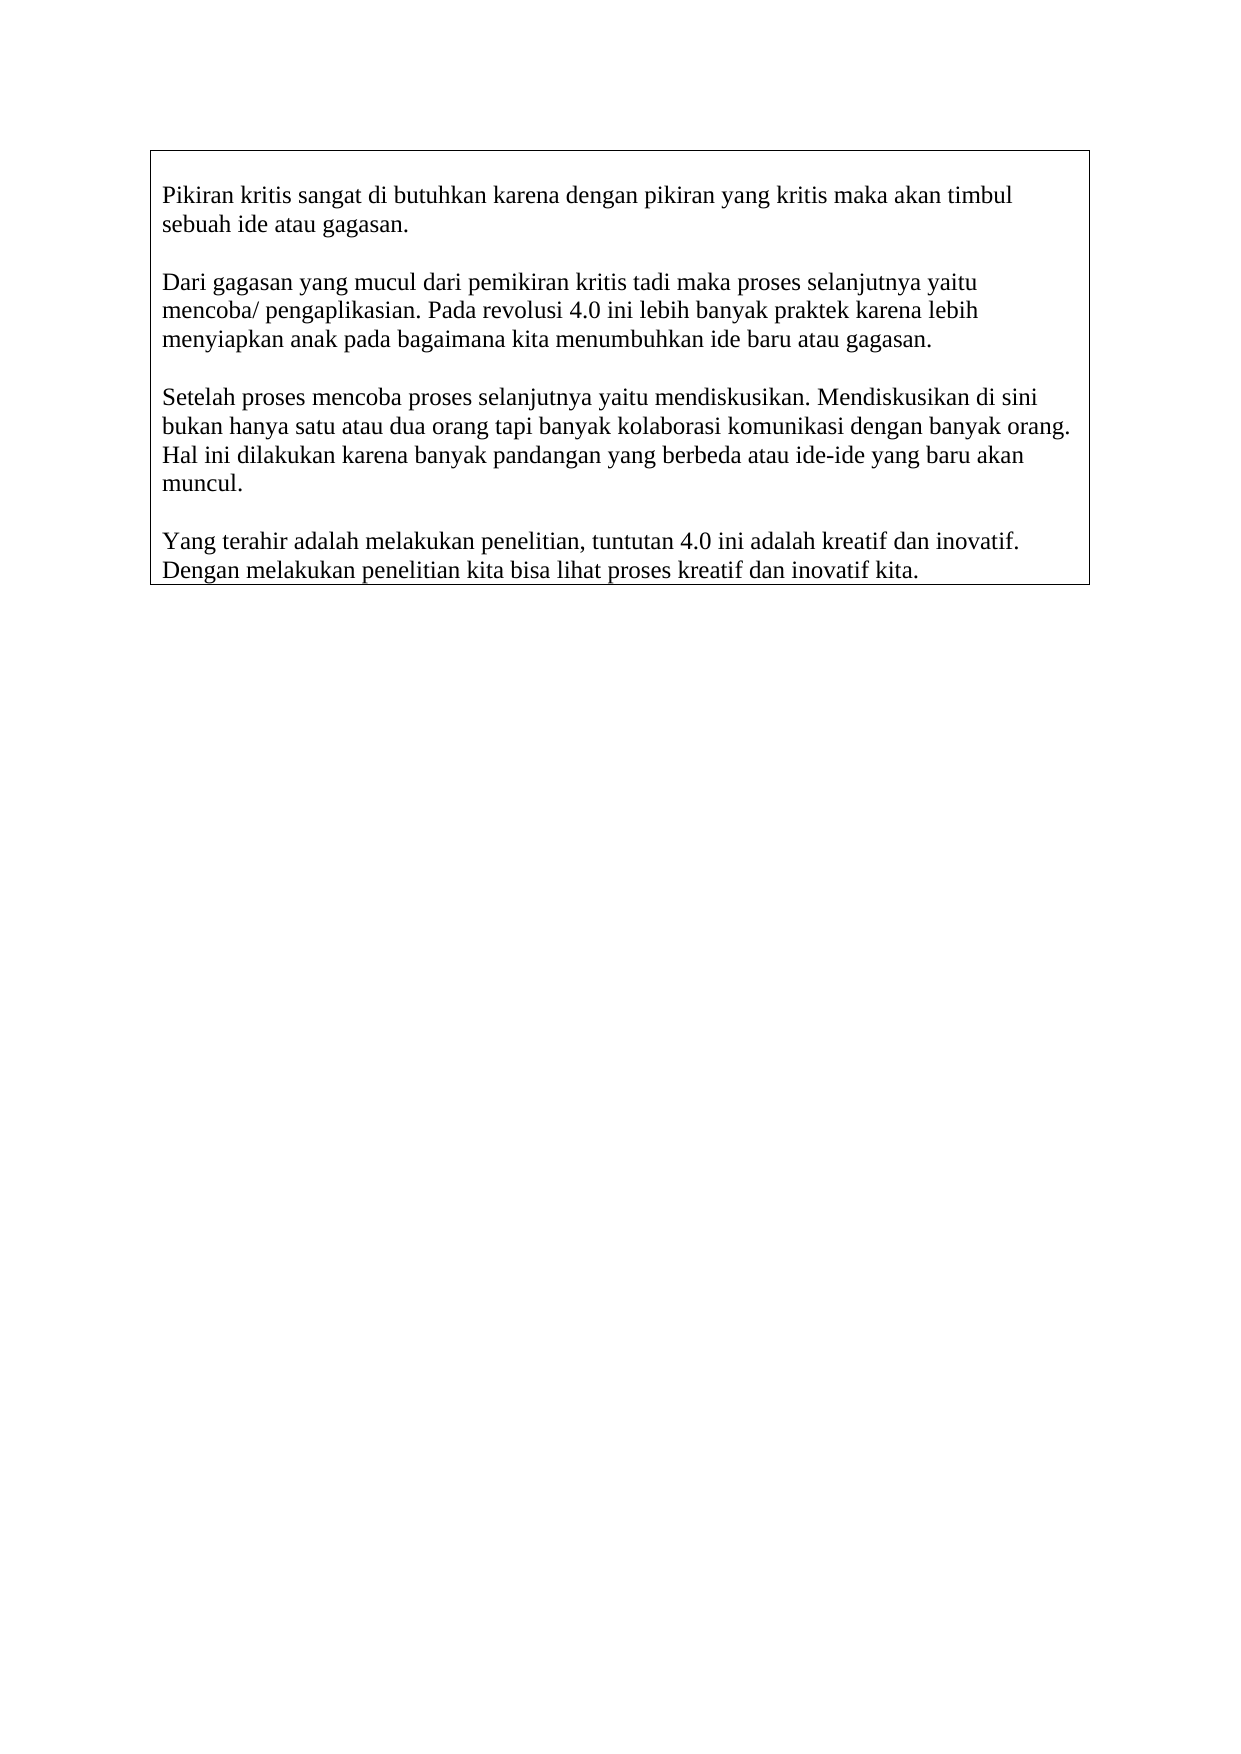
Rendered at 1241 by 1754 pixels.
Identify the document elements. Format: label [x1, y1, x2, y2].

table_header [151, 151, 1089, 584]
